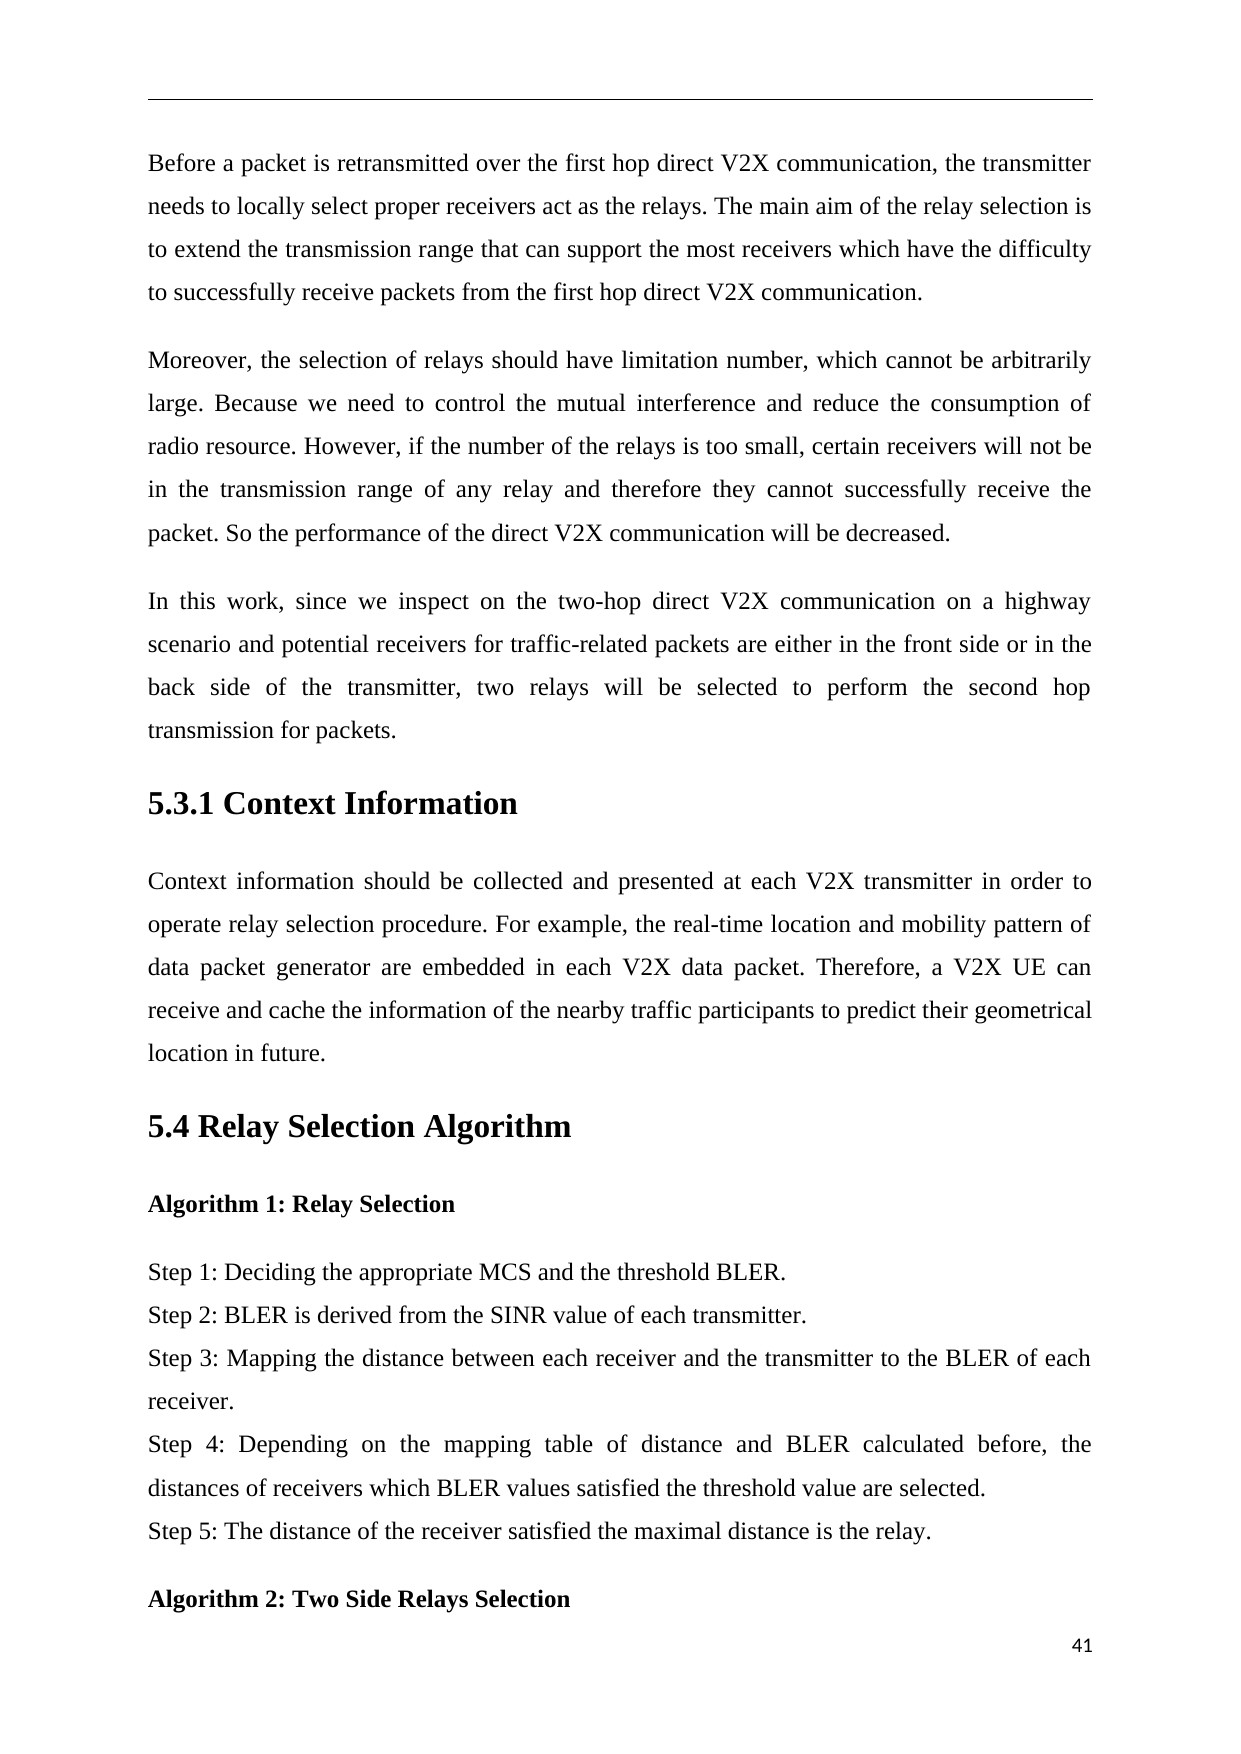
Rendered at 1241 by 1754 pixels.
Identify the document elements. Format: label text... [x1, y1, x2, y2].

text Algorithm 2: Two Side Relays Selection [148, 1584, 1093, 1613]
text Algorithm 1: Relay Selection [148, 1189, 1093, 1218]
text Step 5: The distance of the receiver satisfied the maximal distance is the relay. [148, 1516, 1093, 1544]
text In this work, since we inspect on the two-hop direct V2X communication on a highway scenario and potential receivers for traffic-related packets are either in the front side or in the back side of the transmitter, two relays will be selected to perform the second hop transmission for packets. [148, 586, 1093, 744]
text Step 3: Mapping the distance between each receiver and the transmitter to the BLER of each receiver. [148, 1343, 1093, 1415]
text 5.4 Relay Selection Algorithm [148, 1106, 1093, 1145]
text Moreover, the selection of relays should have limitation number, which cannot be arbitrarily large. Because we need to control the mutual interference and reduce the consumption of radio resource. However, if the number of the relays is too small, certain receivers will not be in the transmission range of any relay and therefore they cannot successfully receive the packet. So the performance of the direct V2X communication will be decreased. [148, 345, 1093, 546]
text Step 1: Deciding the appropriate MCS and the threshold BLER. [148, 1257, 1093, 1286]
text 5.3.1 Context Information [148, 783, 1093, 822]
text Step 4: Depending on the mapping table of distance and BLER calculated before, the distances of receivers which BLER values satisfied the threshold value are selected. [148, 1429, 1093, 1501]
text Before a packet is retransmitted over the first hop direct V2X communication, the transmitter needs to locally select proper receivers act as the relays. The main aim of the relay selection is to extend the transmission range that can support the most receivers which have the difficulty to successfully receive packets from the first hop direct V2X communication. [148, 148, 1093, 306]
text Context information should be collected and presented at each V2X transmitter in order to operate relay selection procedure. For example, the real-time location and mobility pattern of data packet generator are embedded in each V2X data packet. Therefore, a V2X UE can receive and cache the information of the nearby traffic participants to predict their geometrical location in future. [148, 866, 1093, 1067]
text Step 2: BLER is derived from the SINR value of each transmitter. [148, 1300, 1093, 1329]
